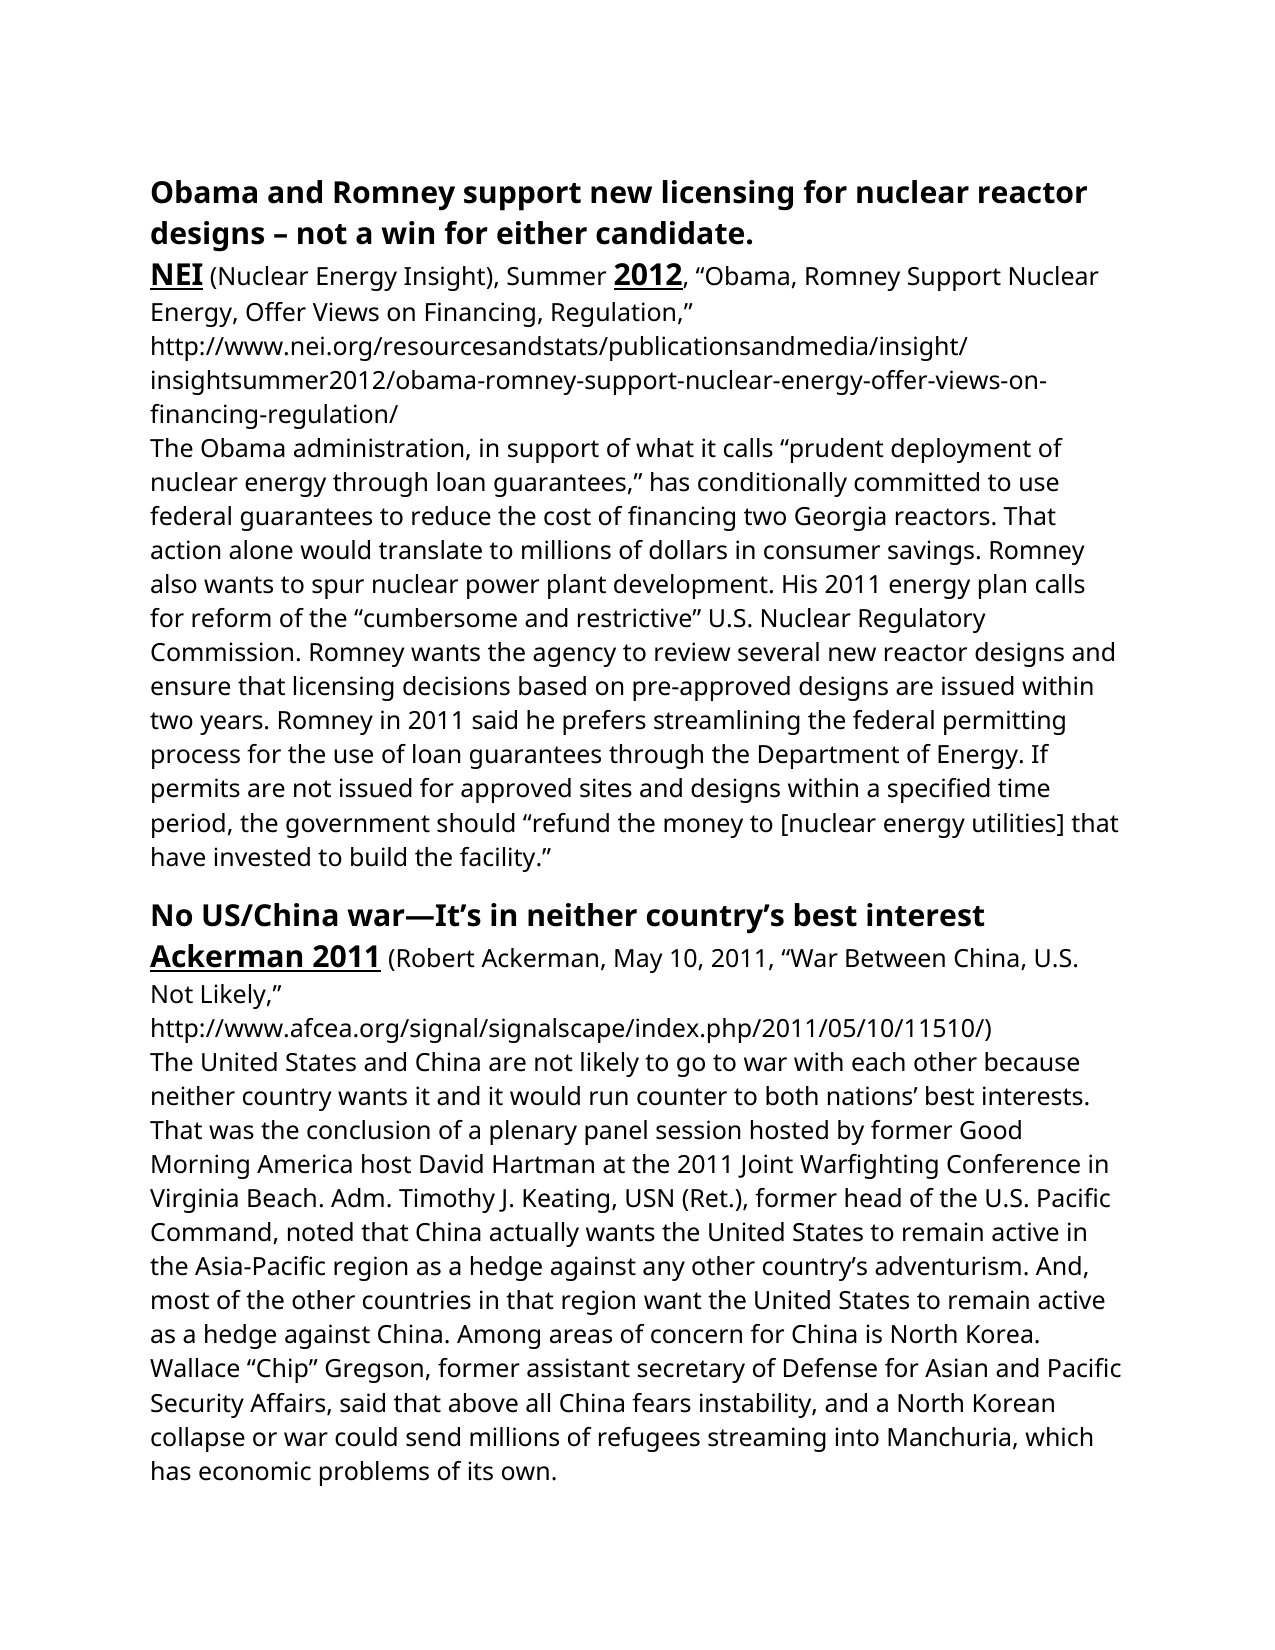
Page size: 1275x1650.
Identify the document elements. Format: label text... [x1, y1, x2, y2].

subtitle No US/China war—It’s in neither country’s best interest [150, 894, 1125, 935]
text The Obama administration, in support of what it calls “prudent deployment of nuclear energy through loan guarantees,” has conditionally committed to use federal guarantees to reduce the cost of financing two Georgia reactors. That action alone would translate to millions of dollars in consumer savings. Romney also wants to spur nuclear power plant development. His 2011 energy plan calls for reform of the “cumbersome and restrictive” U.S. Nuclear Regulatory Commission. Romney wants the agency to review several new reactor designs and ensure that licensing decisions based on pre-approved designs are issued within two years. Romney in 2011 said he prefers streamlining the federal permitting process for the use of loan guarantees through the Department of Energy. If permits are not issued for approved sites and designs within a specified time period, the government should “refund the money to [nuclear energy utilities] that have invested to build the facility.” [150, 431, 1125, 873]
subtitle Obama and Romney support new licensing for nuclear reactor designs – not a win for either candidate. [150, 171, 1125, 253]
text The United States and China are not likely to go to war with each other because neither country wants it and it would run counter to both nations’ best interests. That was the conclusion of a plenary panel session hosted by former Good Morning America host David Hartman at the 2011 Joint Warfighting Conference in Virginia Beach. Adm. Timothy J. Keating, USN (Ret.), former head of the U.S. Pacific Command, noted that China actually wants the United States to remain active in the Asia-Pacific region as a hedge against any other country’s adventurism. And, most of the other countries in that region want the United States to remain active as a hedge against China. Among areas of concern for China is North Korea. Wallace “Chip” Gregson, former assistant secretary of Defense for Asian and Pacific Security Affairs, said that above all China fears instability, and a North Korean collapse or war could send millions of refugees streaming into Manchuria, which has economic problems of its own. [150, 1044, 1125, 1487]
text Ackerman 2011 (Robert Ackerman, May 10, 2011, “War Between China, U.S. Not Likely,” http://www.afcea.org/signal/signalscape/index.php/2011/05/10/11510/) [150, 935, 1125, 1044]
text NEI (Nuclear Energy Insight), Summer 2012, “Obama, Romney Support Nuclear Energy, Offer Views on Financing, Regulation,” http://www.nei.org/resourcesandstats/publicationsandmedia/insight/insightsummer2012/obama-romney-support-nuclear-energy-offer-views-on-financing-regulation/ [150, 253, 1125, 431]
